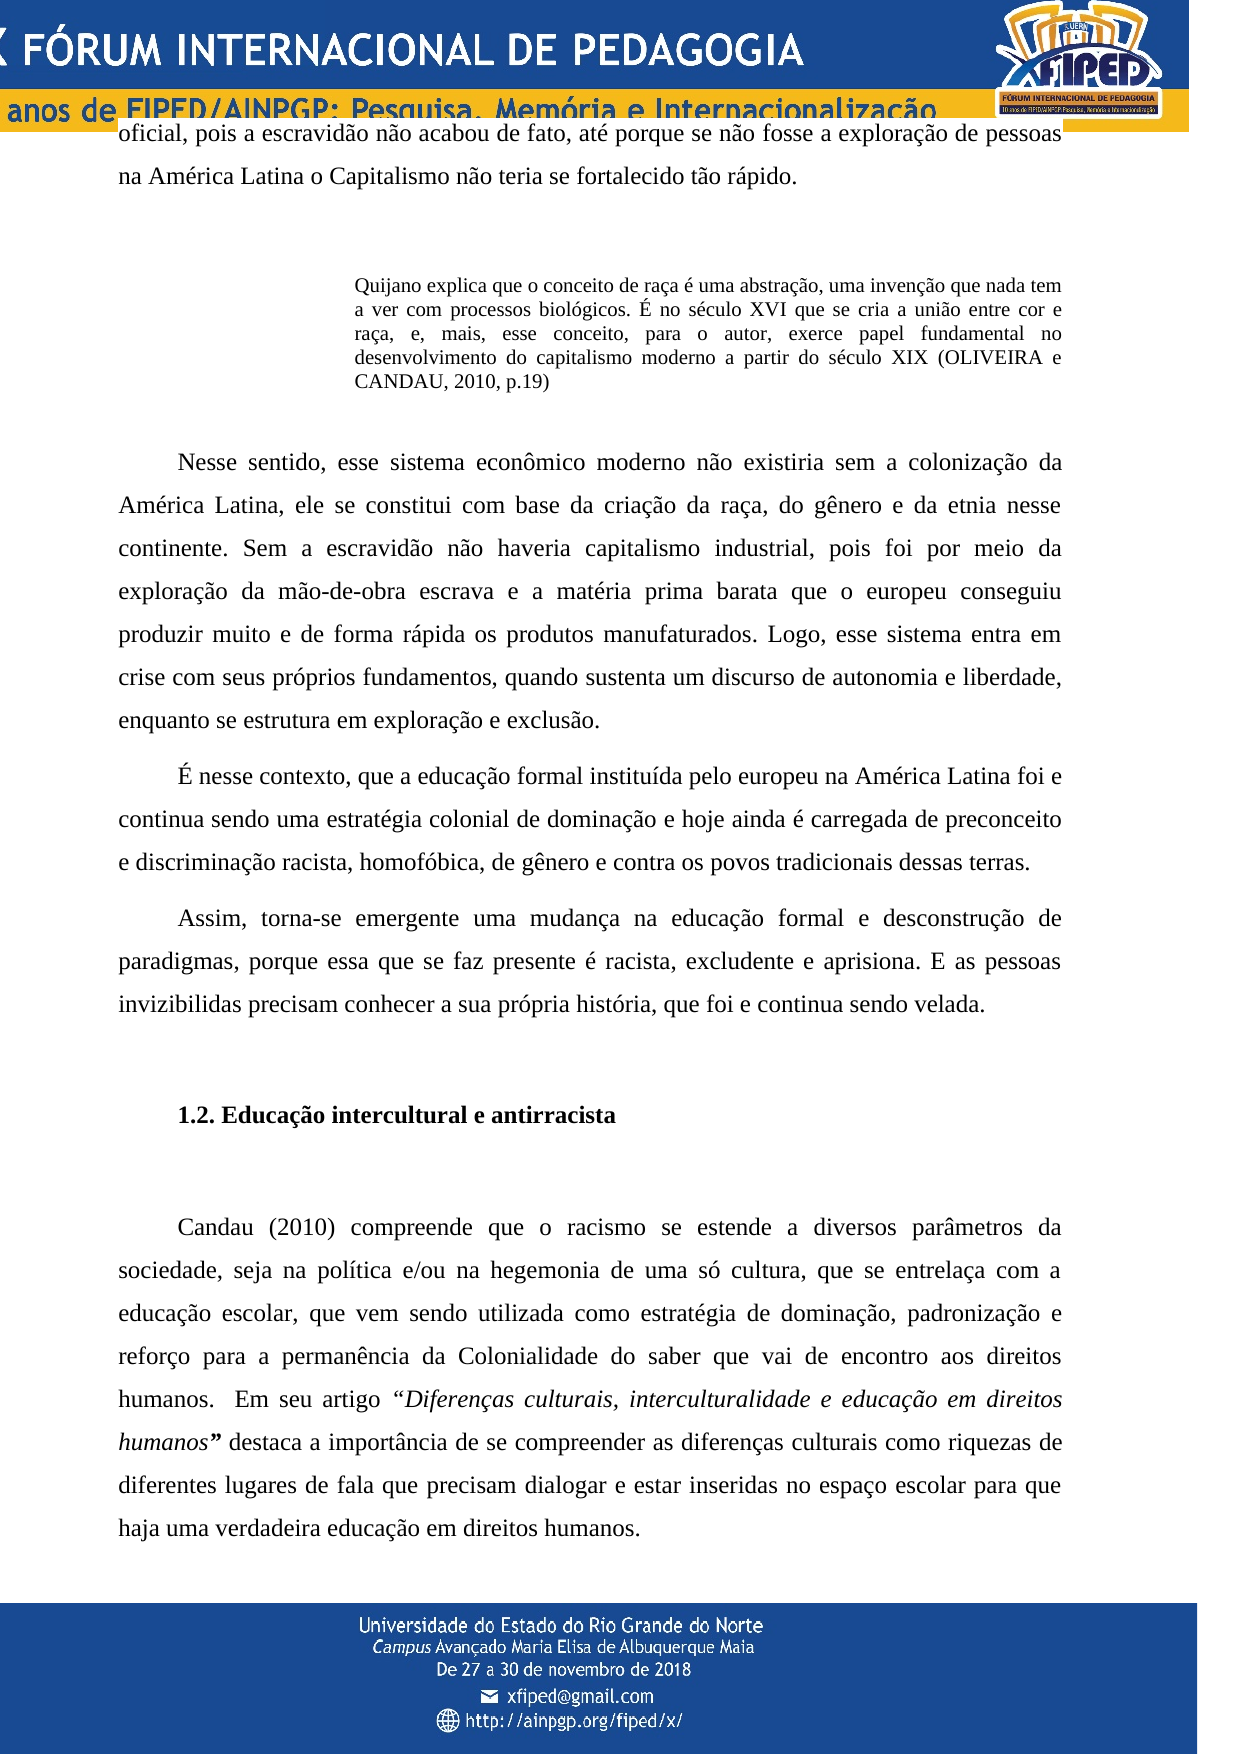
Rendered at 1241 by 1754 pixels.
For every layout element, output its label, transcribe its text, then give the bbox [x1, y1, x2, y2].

picture [0, 1603, 1198, 1754]
text É nesse contexto, que a educação formal instituída pelo europeu na América Latina foi e continua sendo uma estratégia colonial de dominação e hoje ainda é carregada de preconceito e discriminação racista, homofóbica, de gênero e contra os povos tradicionais dessas terras. [118, 761, 1063, 876]
picture [0, 0, 1189, 132]
text Nesse sentido, esse sistema econômico moderno não existiria sem a colonização da América Latina, ele se constitui com base da criação da raça, do gênero e da etnia nesse continente. Sem a escravidão não haveria capitalismo industrial, pois foi por meio da exploração da mão-de-obra escrava e a matéria prima barata que o europeu conseguiu produzir muito e de forma rápida os produtos manufaturados. Logo, esse sistema entra em crise com seus próprios fundamentos, quando sustenta um discurso de autonomia e liberdade, enquanto se estrutura em exploração e exclusão. [118, 447, 1063, 734]
text Candau (2010) compreende que o racismo se estende a diversos parâmetros da sociedade, seja na política e/ou na hegemonia de uma só cultura, que se entrelaça com a educação escolar, que vem sendo utilizada como estratégia de dominação, padronização e reforço para a permanência da Colonialidade do saber que vai de encontro aos direitos humanos. Em seu artigo “Diferenças culturais, interculturalidade e educação em direitos humanos” destaca a importância de se compreender as diferenças culturais como riquezas de diferentes lugares de fala que precisam dialogar e estar inseridas no espaço escolar para que haja uma verdadeira educação em direitos humanos. [118, 1212, 1063, 1542]
text Quijano explica que o conceito de raça é uma abstração, uma invenção que nada tem a ver com processos biológicos. É no século XVI que se cria a união entre cor e raça, e, mais, esse conceito, para o autor, exerce papel fundamental no desenvolvimento do capitalismo moderno a partir do século XIX (OLIVEIRA e CANDAU, 2010, p.19) [354, 272, 1063, 393]
text 1.2. Educação intercultural e antirracista [118, 1100, 1063, 1129]
text Assim, torna-se emergente uma mudança na educação formal e desconstrução de paradigmas, porque essa que se faz presente é racista, excludente e aprisiona. E as pessoas invizibilidas precisam conhecer a sua própria história, que foi e continua sendo velada. [118, 903, 1063, 1018]
